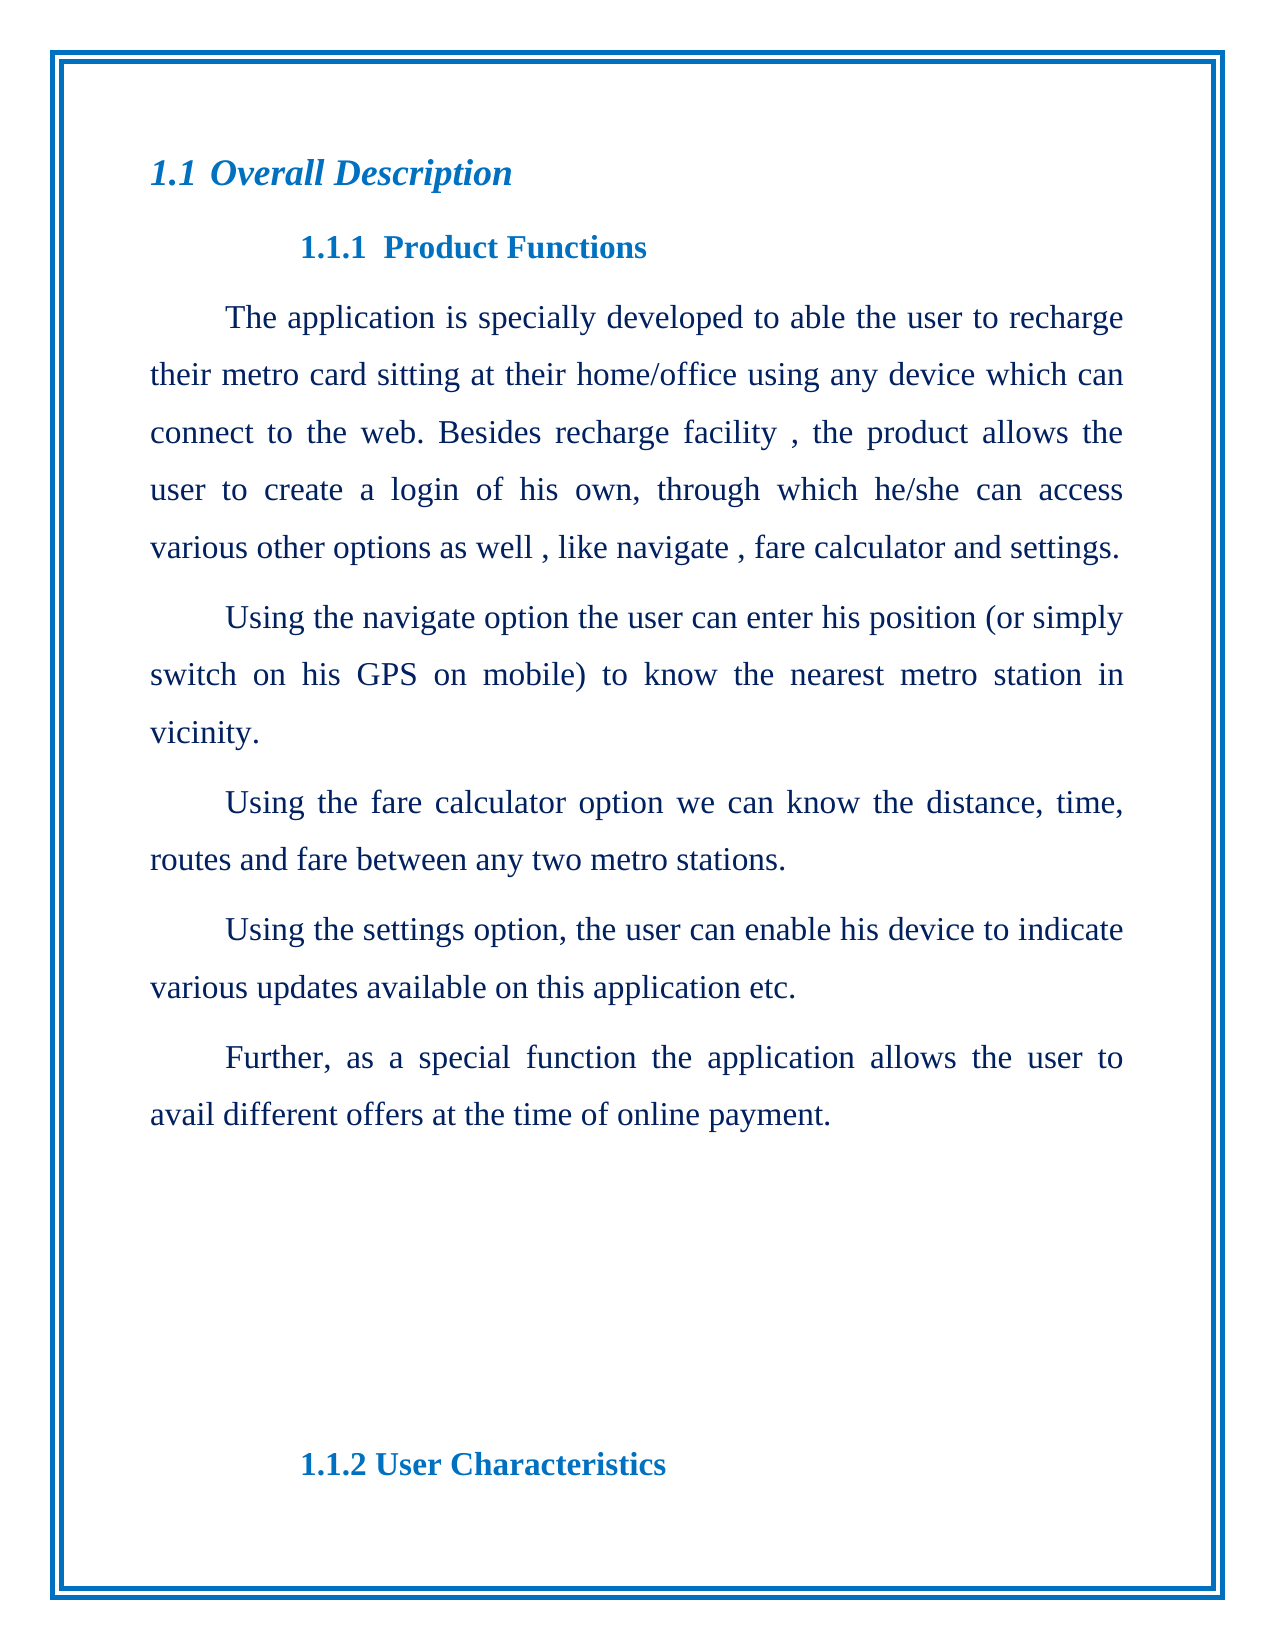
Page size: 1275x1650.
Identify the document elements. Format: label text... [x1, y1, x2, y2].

text Using the fare calculator option we can know the distance, time, routes and fare between any two metro stations. [150, 782, 1125, 878]
subtitle Product Functions [225, 227, 1125, 266]
text The application is specially developed to able the user to recharge their metro card sitting at their home/office using any device which can connect to the web. Besides recharge facility , the product allows the user to create a login of his own, through which he/she can access various other options as well , like navigate , fare calculator and settings. [150, 297, 1125, 566]
text Using the navigate option the user can enter his position (or simply switch on his GPS on mobile) to know the nearest metro station in vicinity. [150, 597, 1125, 751]
subtitle Overall Description [150, 150, 1125, 193]
text Further, as a special function the application allows the user to avail different offers at the time of online payment. [150, 1037, 1125, 1133]
subtitle User Characteristics [225, 1445, 1125, 1483]
text Using the settings option, the user can enable his device to indicate various updates available on this application etc. [150, 910, 1125, 1006]
